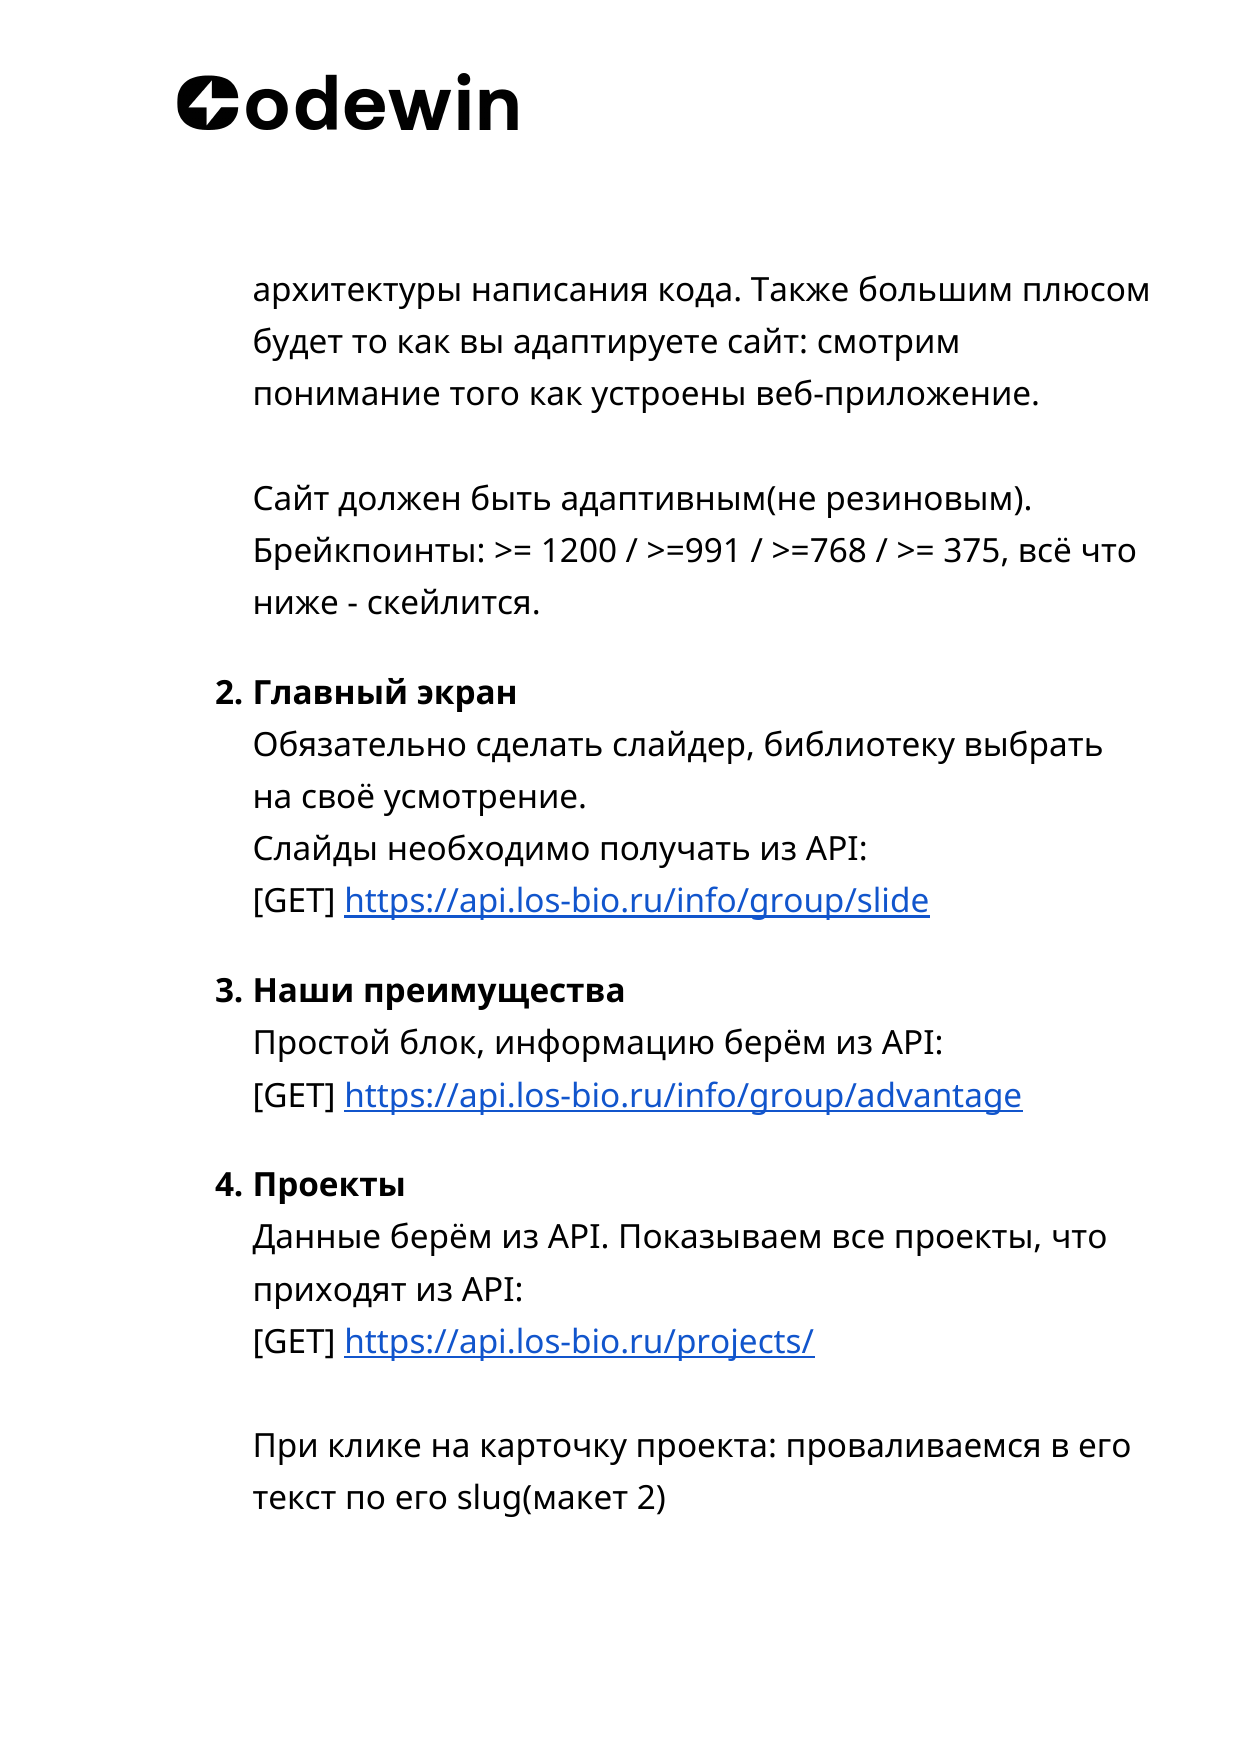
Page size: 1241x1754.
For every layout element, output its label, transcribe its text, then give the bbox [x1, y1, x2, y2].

list Наши преимущества Простой блок, информацию берём из API: [GET] https://api.los-bio.ru/info/group/advantage [215, 967, 1152, 1156]
list Проекты Данные берём из API. Показываем все проекты, что приходят из API: [GET] https://api.los-bio.ru/projects/ При клике на карточку проекта: проваливаемся в его текст по его slug(макет 2) [215, 1161, 1152, 1559]
picture [177, 73, 518, 130]
list Главный экран Обязательно сделать слайдер, библиотеку выбрать на своё усмотрение. Слайды необходимо получать из API: [GET] https://api.los-bio.ru/info/group/slide [215, 668, 1152, 962]
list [215, 266, 1152, 663]
